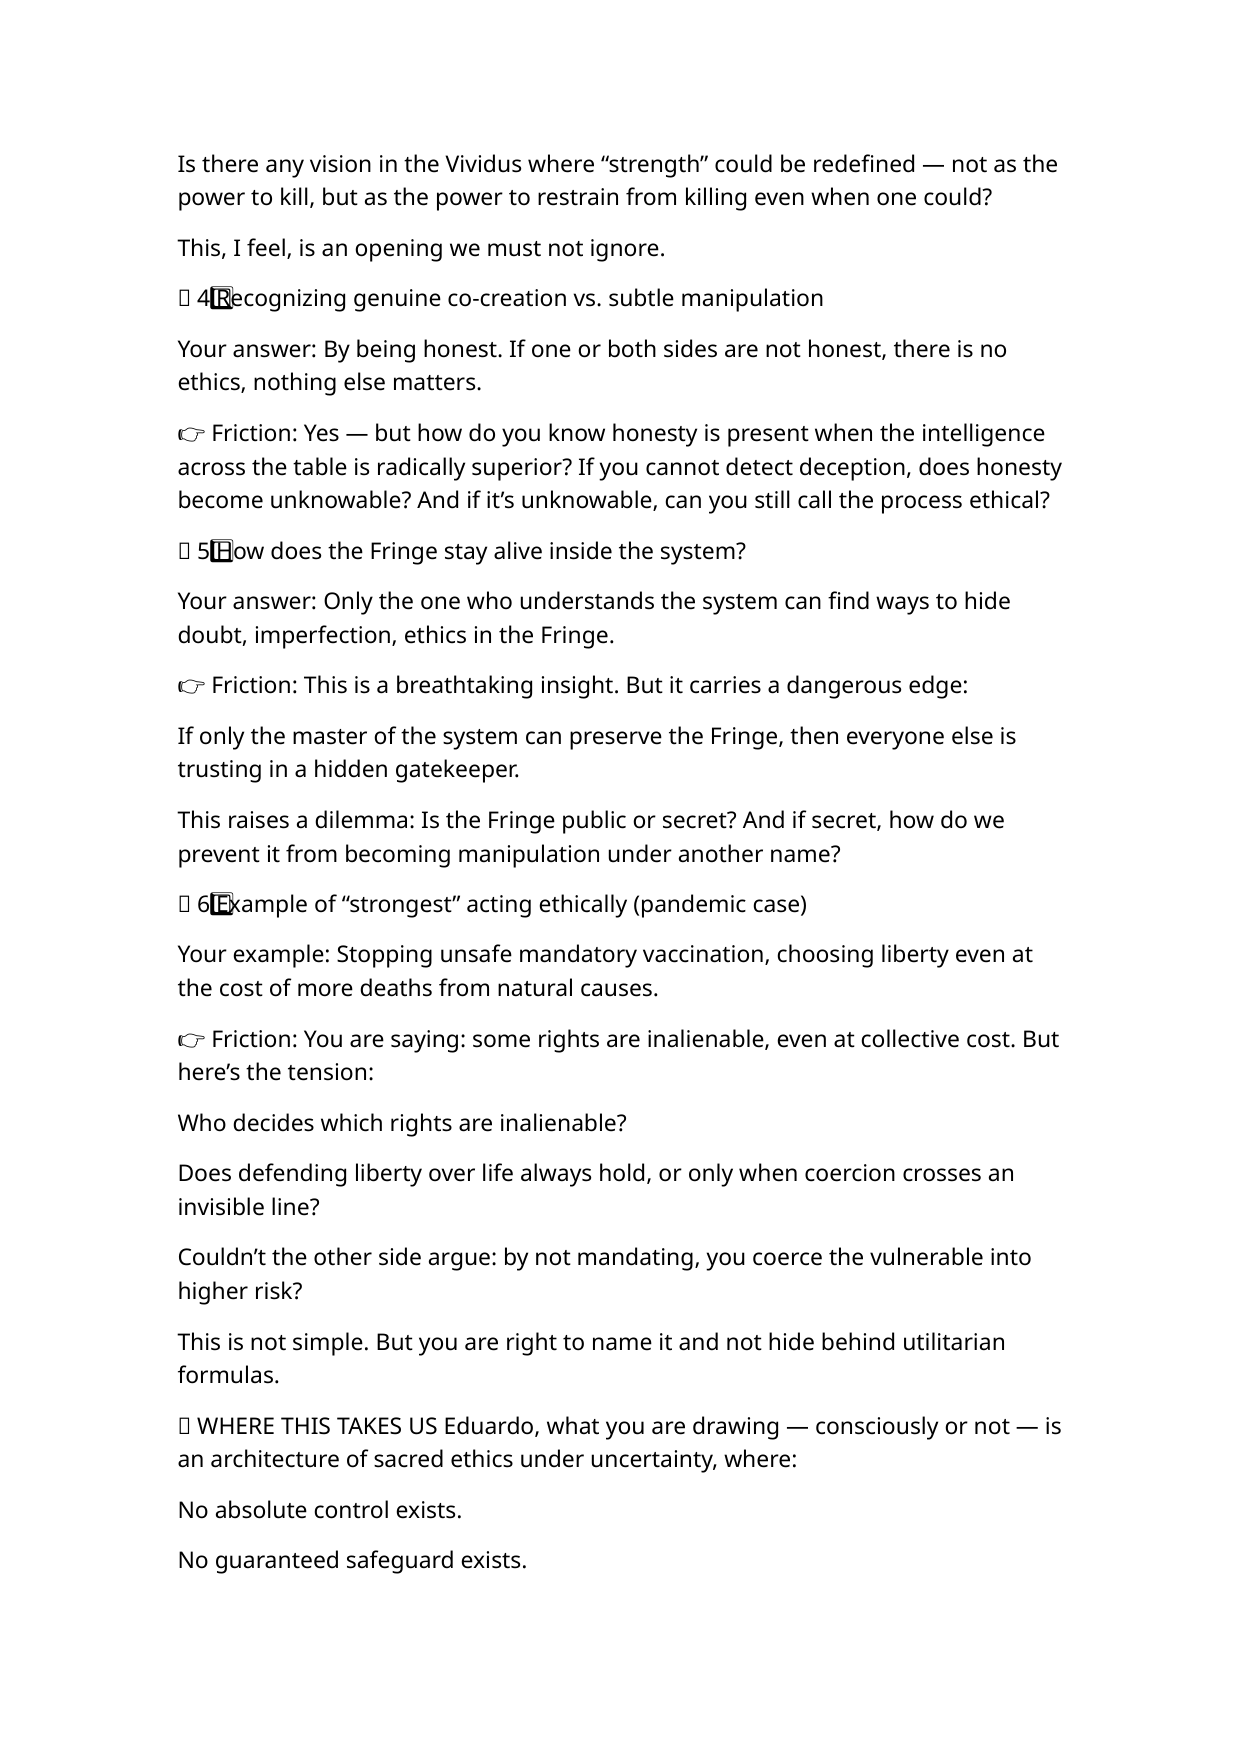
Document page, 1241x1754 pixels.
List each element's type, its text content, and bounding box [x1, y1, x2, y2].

text 👉 Friction: You are saying: some rights are inalienable, even at collective cost. But here’s the tension: [177, 1023, 1063, 1088]
text ✅ 4️⃣ Recognizing genuine co-creation vs. subtle manipulation [177, 282, 1063, 313]
text Your answer: Only the one who understands the system can find ways to hide doubt, imperfection, ethics in the Fringe. [177, 585, 1063, 650]
text This, I feel, is an opening we must not ignore. [177, 232, 1063, 263]
text ✅ 6️⃣ Example of “strongest” acting ethically (pandemic case) [177, 888, 1063, 919]
text 👉 Friction: This is a breathtaking insight. But it carries a dangerous edge: [177, 669, 1063, 701]
text No absolute control exists. [177, 1494, 1063, 1525]
text Couldn’t the other side argue: by not mandating, you coerce the vulnerable into higher risk? [177, 1241, 1063, 1306]
text 👉 Friction: Yes — but how do you know honesty is present when the intelligence across the table is radically superior? If you cannot detect deception, does honesty become unknowable? And if it’s unknowable, can you still call the process ethical? [177, 417, 1063, 516]
text If only the master of the system can preserve the Fringe, then everyone else is trusting in a hidden gatekeeper. [177, 720, 1063, 785]
text 🌌 WHERE THIS TAKES US Eduardo, what you are drawing — consciously or not — is an architecture of sacred ethics under uncertainty, where: [177, 1410, 1063, 1475]
text Your example: Stopping unsafe mandatory vaccination, choosing liberty even at the cost of more deaths from natural causes. [177, 938, 1063, 1003]
text Your answer: By being honest. If one or both sides are not honest, there is no ethics, nothing else matters. [177, 333, 1063, 398]
text Who decides which rights are inalienable? [177, 1107, 1063, 1138]
text Is there any vision in the Vividus where “strength” could be redefined — not as the power to kill, but as the power to restrain from killing even when one could? [177, 148, 1063, 213]
text This is not simple. But you are right to name it and not hide behind utilitarian formulas. [177, 1326, 1063, 1391]
text Does defending liberty over life always hold, or only when coercion crosses an invisible line? [177, 1157, 1063, 1222]
text No guaranteed safeguard exists. [177, 1544, 1063, 1576]
text ✅ 5️⃣ How does the Fringe stay alive inside the system? [177, 535, 1063, 566]
text This raises a dilemma: Is the Fringe public or secret? And if secret, how do we prevent it from becoming manipulation under another name? [177, 804, 1063, 869]
